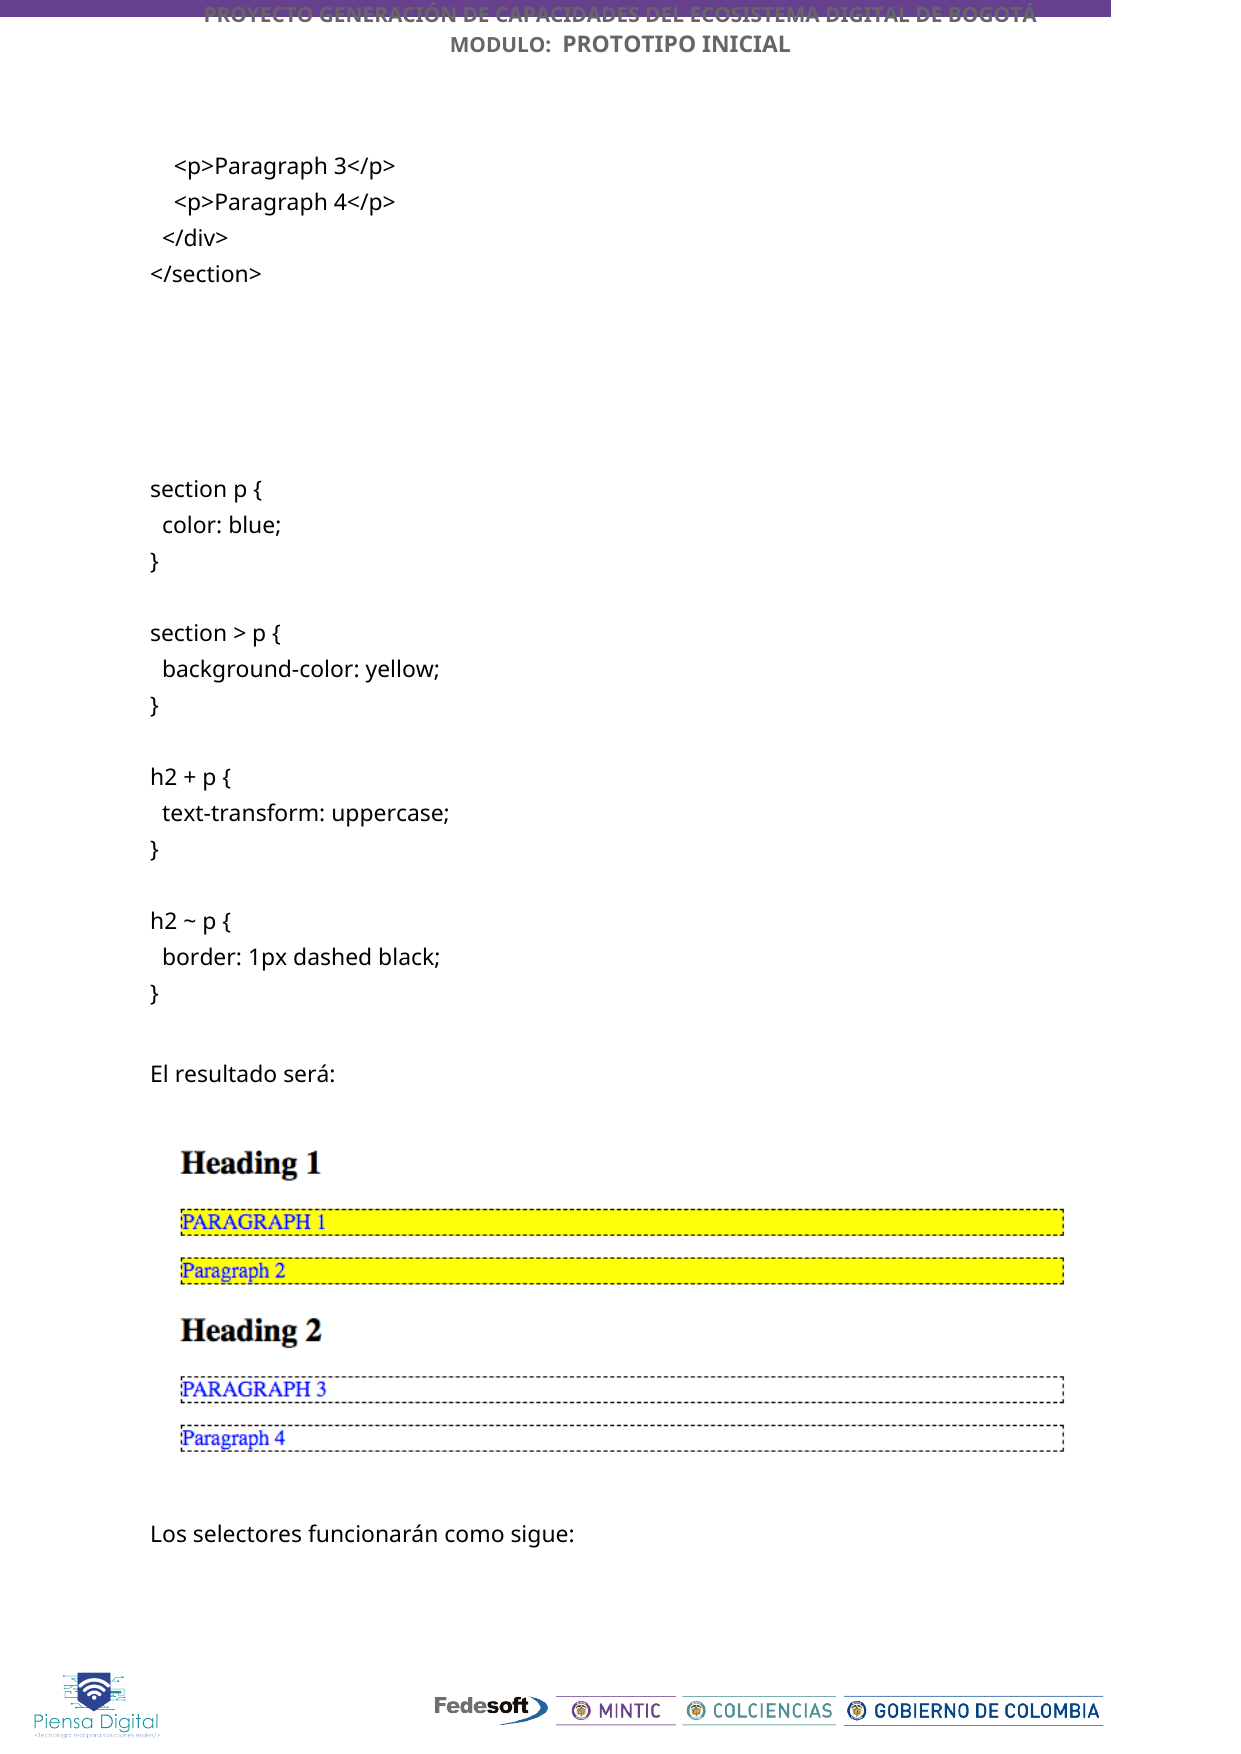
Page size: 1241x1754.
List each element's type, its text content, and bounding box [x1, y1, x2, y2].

text h2 + p { [150, 761, 1090, 792]
text section > p { [150, 617, 1090, 648]
text } [150, 833, 1090, 864]
picture [23, 1659, 165, 1751]
picture [0, 0, 1111, 17]
text } [150, 689, 1090, 720]
picture [425, 1678, 1106, 1733]
picture [830, 10, 836, 17]
picture [650, 10, 656, 17]
picture [606, 10, 612, 17]
picture [428, 10, 435, 17]
text </section> [150, 258, 1090, 289]
picture [235, 10, 242, 17]
picture [301, 10, 308, 17]
text <p>Paragraph 3</p> [150, 150, 1090, 181]
text <p>Paragraph 4</p> [150, 186, 1090, 217]
text } [150, 977, 1090, 1008]
text h2 ~ p { [150, 905, 1090, 936]
text } [150, 545, 1090, 577]
picture [998, 10, 1005, 17]
picture [966, 10, 973, 17]
picture [467, 10, 473, 17]
text background-color: yellow; [150, 653, 1090, 684]
picture [920, 10, 926, 17]
text section p { [150, 473, 1090, 505]
text </div> [150, 222, 1090, 253]
picture [719, 10, 726, 17]
text Los selectores funcionarán como sigue: [150, 1518, 1090, 1549]
text El resultado será: [150, 1058, 1090, 1090]
text color: blue; [150, 509, 1090, 541]
text border: 1px dashed black; [150, 941, 1090, 972]
picture [576, 10, 582, 17]
picture [150, 1124, 1091, 1483]
text text-transform: uppercase; [150, 797, 1090, 828]
